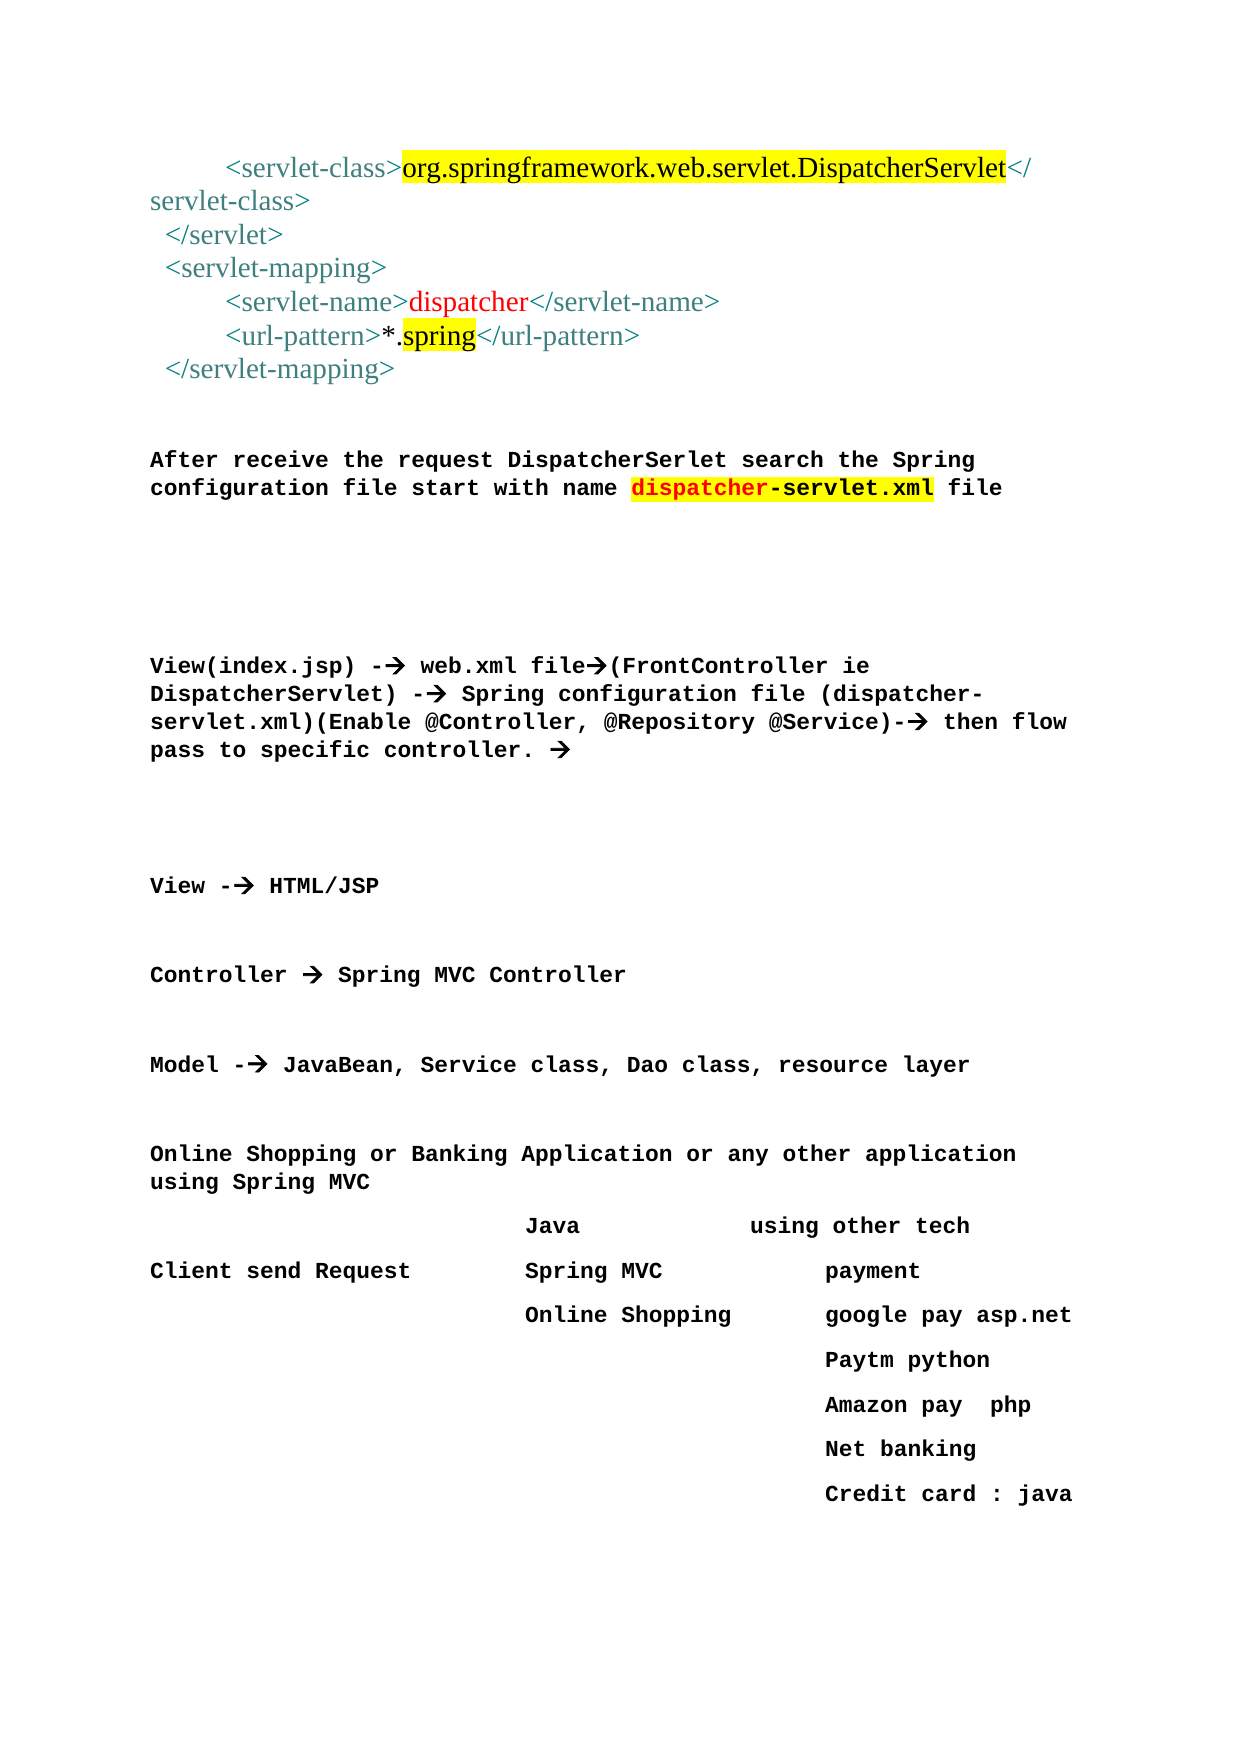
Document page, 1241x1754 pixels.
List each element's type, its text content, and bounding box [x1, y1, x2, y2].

text Paytm python [150, 1348, 1090, 1374]
text </servlet-mapping> [150, 351, 1090, 385]
text <servlet-mapping> [150, 251, 1090, 284]
text Amazon pay php [150, 1393, 1090, 1419]
text Online Shopping google pay asp.net [150, 1304, 1090, 1330]
text Model - JavaBean, Service class, Dao class, resource layer [150, 1053, 1090, 1079]
text Online Shopping or Banking Application or any other application using Spring MVC [150, 1142, 1090, 1196]
text </servlet> [150, 217, 1090, 251]
text <servlet-class>org.springframework.web.servlet.DispatcherServlet</servlet-class> [150, 150, 1090, 217]
text Client send Request Spring MVC payment [150, 1259, 1090, 1285]
text View(index.jsp) - web.xml file(FrontController ie DispatcherServlet) - Spring configuration file (dispatcher-servlet.xml)(Enable @Controller, @Repository @Service)- then flow pass to specific controller. [150, 655, 1090, 764]
text Credit card : java [150, 1482, 1090, 1508]
text <url-pattern>*.spring</url-pattern> [150, 318, 403, 351]
text Controller Spring MVC Controller [150, 964, 1090, 990]
text View - HTML/JSP [150, 875, 1090, 901]
text Java using other tech [150, 1215, 1090, 1241]
text <servlet-name>dispatcher</servlet-name> [150, 284, 1090, 318]
text After receive the request DispatcherSerlet search the Spring configuration file start with name dispatcher-servlet.xml file [150, 449, 1090, 502]
text Net banking [150, 1438, 1090, 1463]
text <url-pattern>*.spring</url-pattern> [476, 318, 1090, 351]
